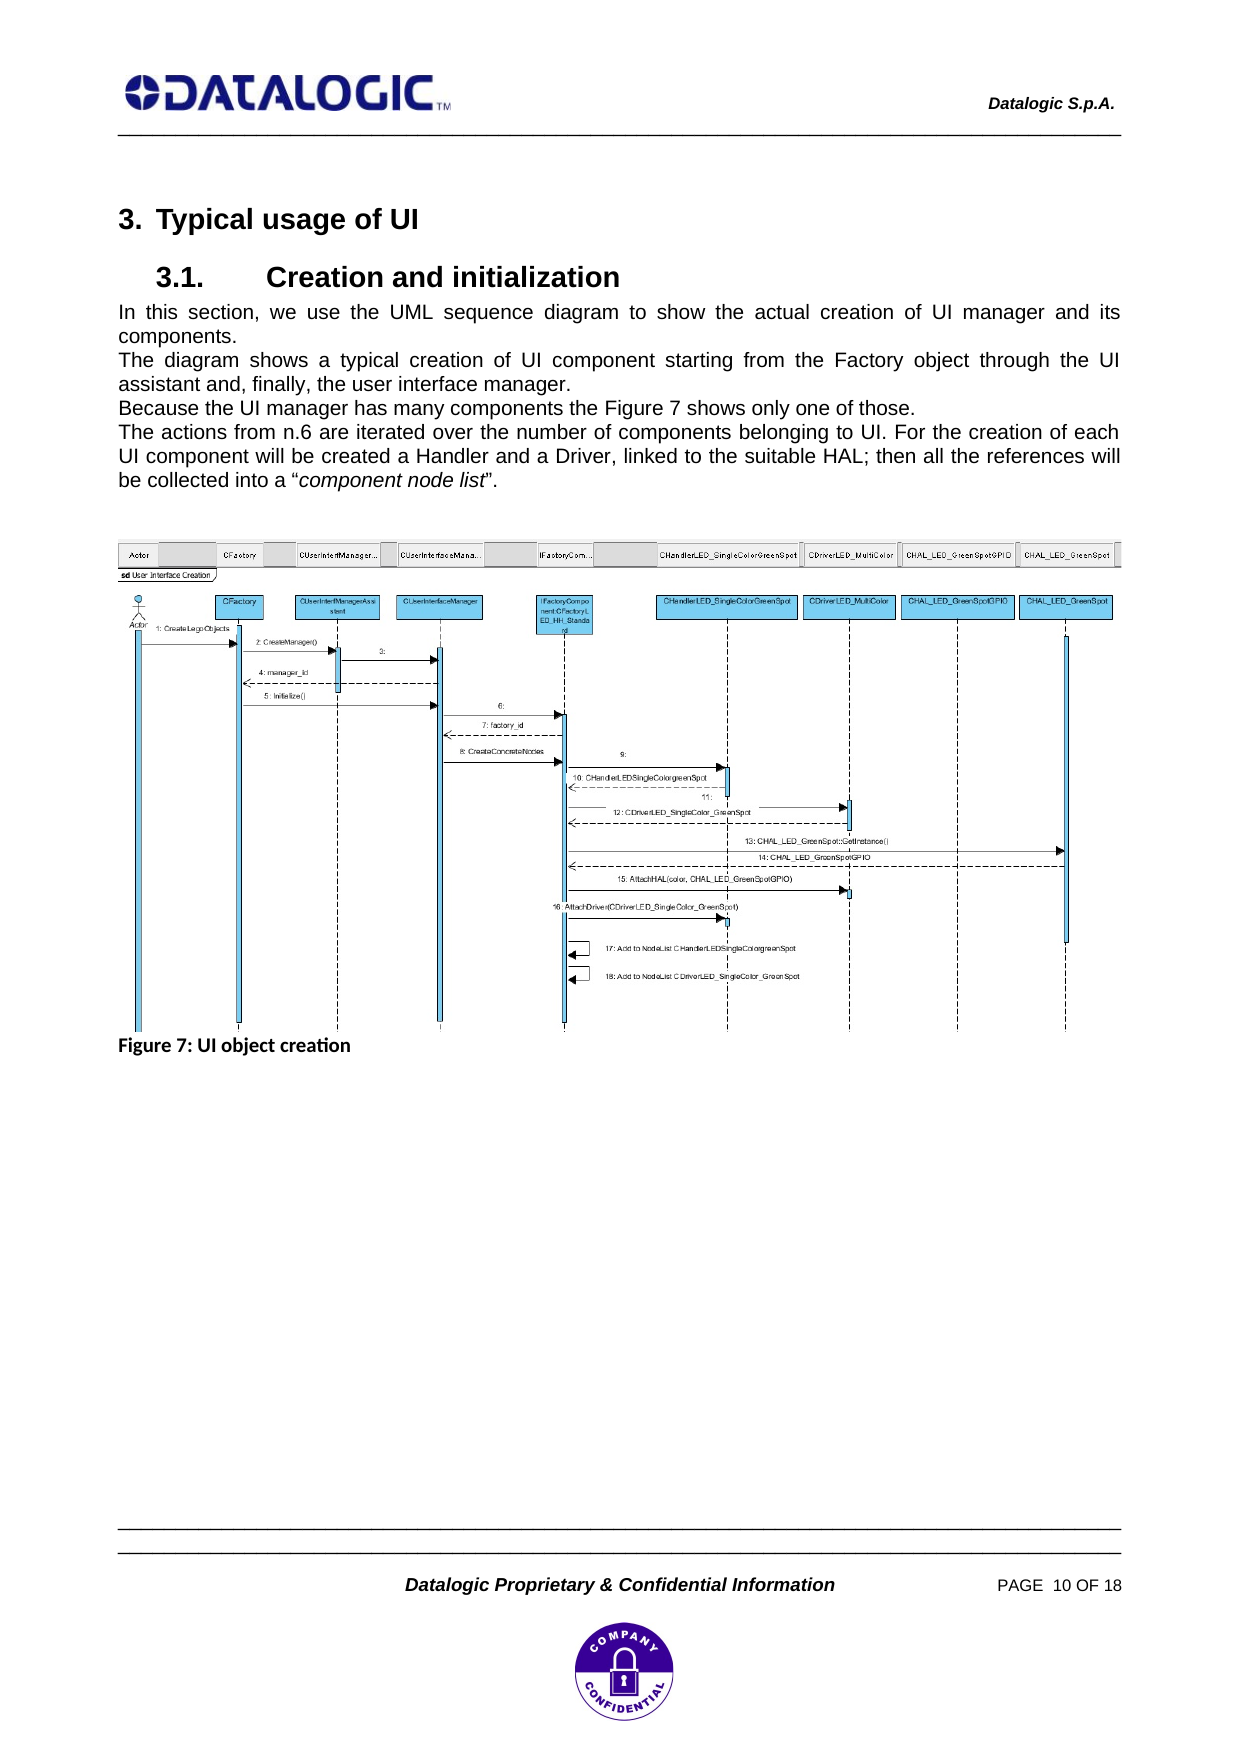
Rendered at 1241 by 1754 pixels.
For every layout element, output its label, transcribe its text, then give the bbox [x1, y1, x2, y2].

text The diagram shows a typical creation of UI component starting from the Factory object through the UI assistant and, finally, the user interface manager. [118, 348, 1122, 396]
subtitle Creation and initialization [156, 260, 1122, 294]
text The actions from n.6 are iterated over the number of components belonging to UI. For the creation of each UI component will be created a Handler and a Driver, linked to the suitable HAL; then all the references will be collected into a “component node list”. [118, 420, 1122, 492]
picture [118, 539, 1122, 1032]
text Because the UI manager has many components the Figure 7 shows only one of those. [118, 396, 1122, 420]
picture [125, 75, 451, 111]
text In this section, we use the UML sequence diagram to show the actual creation of UI manager and its components. [118, 300, 1122, 348]
text Figure 7: UI object creation [118, 1032, 1122, 1057]
subtitle Typical usage of UI [118, 202, 1122, 235]
picture [575, 1622, 674, 1721]
